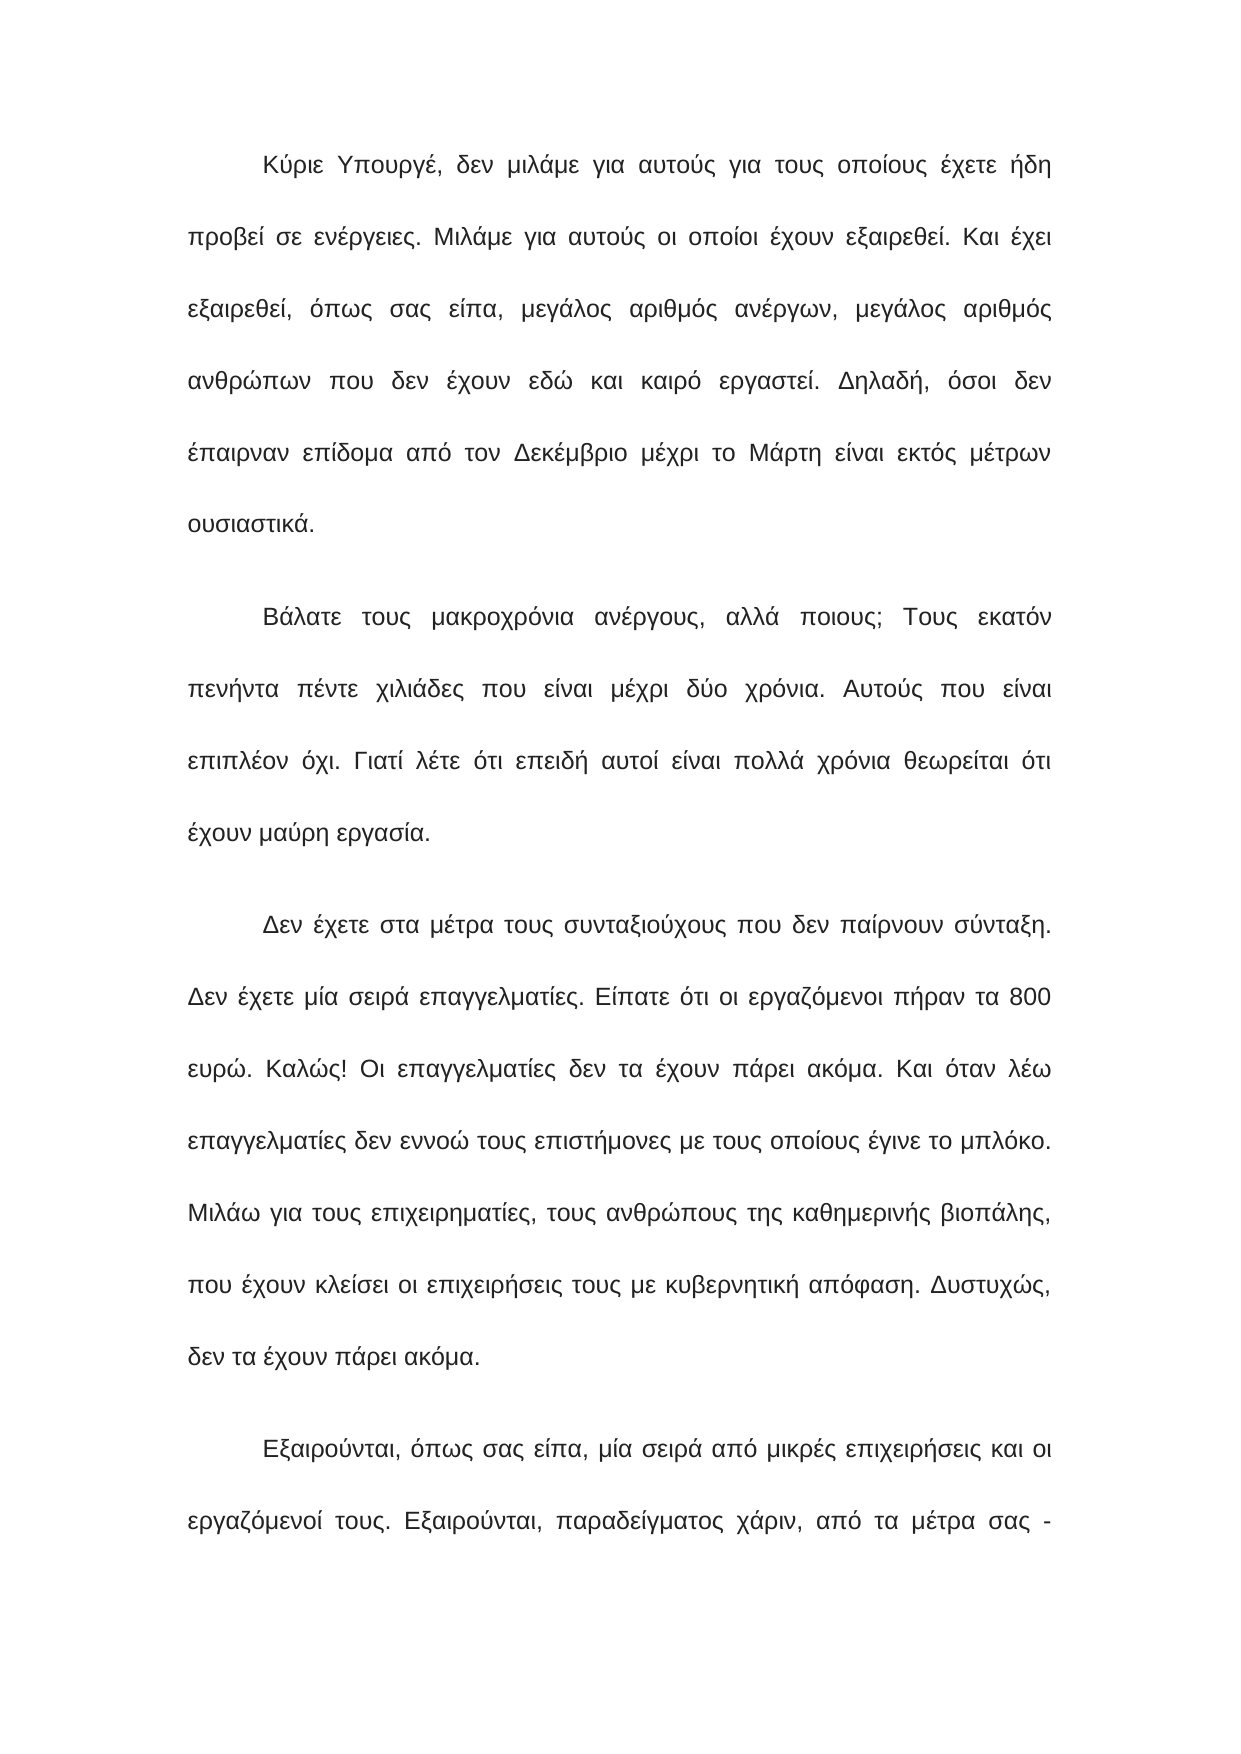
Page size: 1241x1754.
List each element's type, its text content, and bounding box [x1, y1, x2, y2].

text Δεν έχετε στα μέτρα τους συνταξιούχους που δεν παίρνουν σύνταξη. Δεν έχετε μία σειρά επαγγελματίες. Είπατε ότι οι εργαζόμενοι πήραν τα 800 ευρώ. Καλώς! Οι επαγγελματίες δεν τα έχουν πάρει ακόμα. Και όταν λέω επαγγελματίες δεν εννοώ τους επιστήμονες με τους οποίους έγινε το μπλόκο. Μιλάω για τους επιχειρηματίες, τους ανθρώπους της καθημερινής βιοπάλης, που έχουν κλείσει οι επιχειρήσεις τους με κυβερνητική απόφαση. Δυστυχώς, δεν τα έχουν πάρει ακόμα. [187, 910, 1053, 1370]
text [187, 1434, 1053, 1535]
text Βάλατε τους μακροχρόνια ανέργους, αλλά ποιους; Τους εκατόν πενήντα πέντε χιλιάδες που είναι μέχρι δύο χρόνια. Αυτούς που είναι επιπλέον όχι. Γιατί λέτε ότι επειδή αυτοί είναι πολλά χρόνια θεωρείται ότι έχουν μαύρη εργασία. [187, 602, 1053, 846]
text Κύριε Υπουργέ, δεν μιλάμε για αυτούς για τους οποίους έχετε ήδη προβεί σε ενέργειες. Μιλάμε για αυτούς οι οποίοι έχουν εξαιρεθεί. Και έχει εξαιρεθεί, όπως σας είπα, μεγάλος αριθμός ανέργων, μεγάλος αριθμός ανθρώπων που δεν έχουν εδώ και καιρό εργαστεί. Δηλαδή, όσοι δεν έπαιρναν επίδομα από τον Δεκέμβριο μέχρι το Μάρτη είναι εκτός μέτρων ουσιαστικά. [187, 150, 1053, 538]
